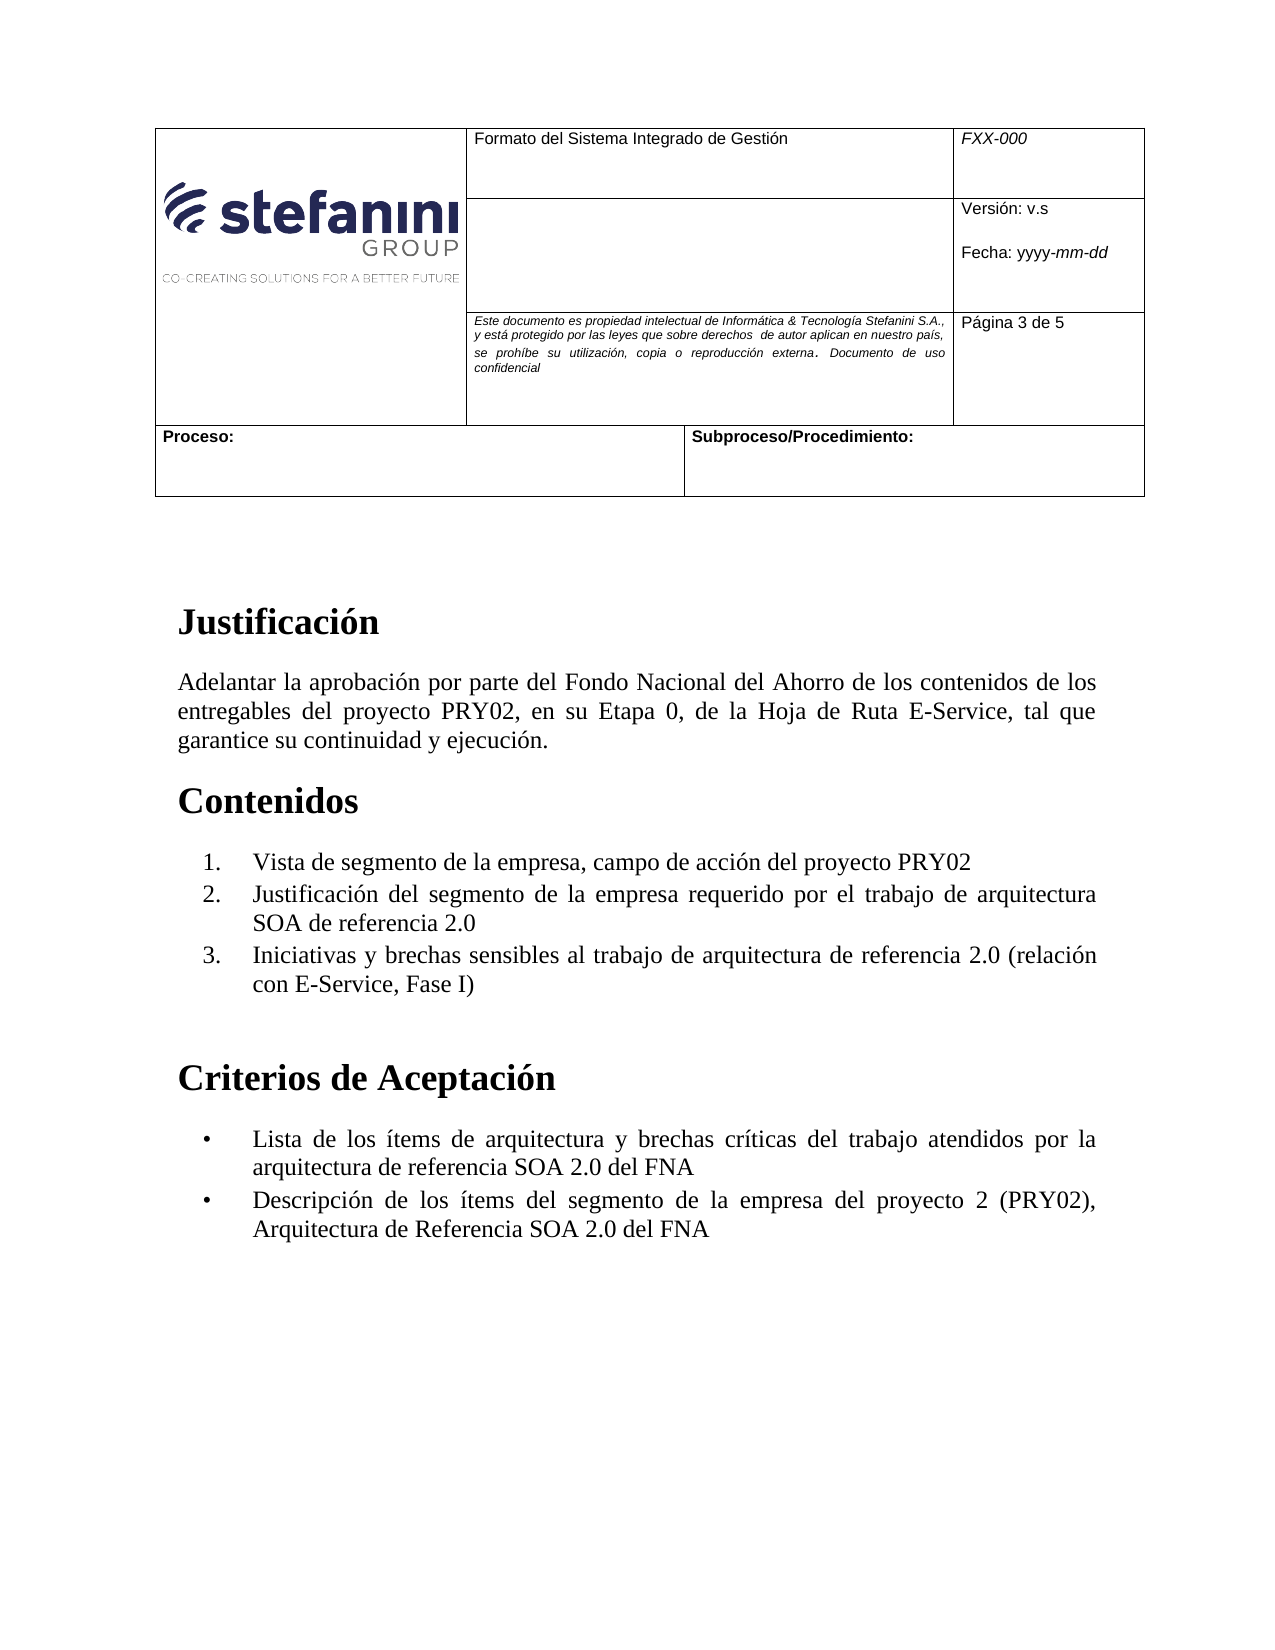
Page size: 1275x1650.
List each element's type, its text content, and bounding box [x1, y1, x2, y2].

list Iniciativas y brechas sensibles al trabajo de arquitectura de referencia 2.0 (relación con E-Service, Fase I) [202, 941, 1098, 998]
list Vista de segmento de la empresa, campo de acción del proyecto PRY02 [202, 847, 1098, 876]
subtitle Criterios de Aceptación [177, 1056, 1098, 1099]
subtitle Contenidos [177, 779, 1098, 822]
list Lista de los ítems de arquitectura y brechas críticas del trabajo atendidos por la arquitectura de referencia SOA 2.0 del FNA [202, 1124, 1098, 1181]
list Justificación del segmento de la empresa requerido por el trabajo de arquitectura SOA de referencia 2.0 [202, 879, 1098, 937]
text Adelantar la aprobación por parte del Fondo Nacional del Ahorro de los contenidos de los entregables del proyecto PRY02, en su Etapa 0, de la Hoja de Ruta E-Service, tal que garantice su continuidad y ejecución. [177, 667, 1098, 754]
subtitle Justificación [177, 599, 1098, 642]
list Descripción de los ítems del segmento de la empresa del proyecto 2 (PRY02), Arquitectura de Referencia SOA 2.0 del FNA [202, 1185, 1098, 1242]
picture [162, 182, 460, 286]
